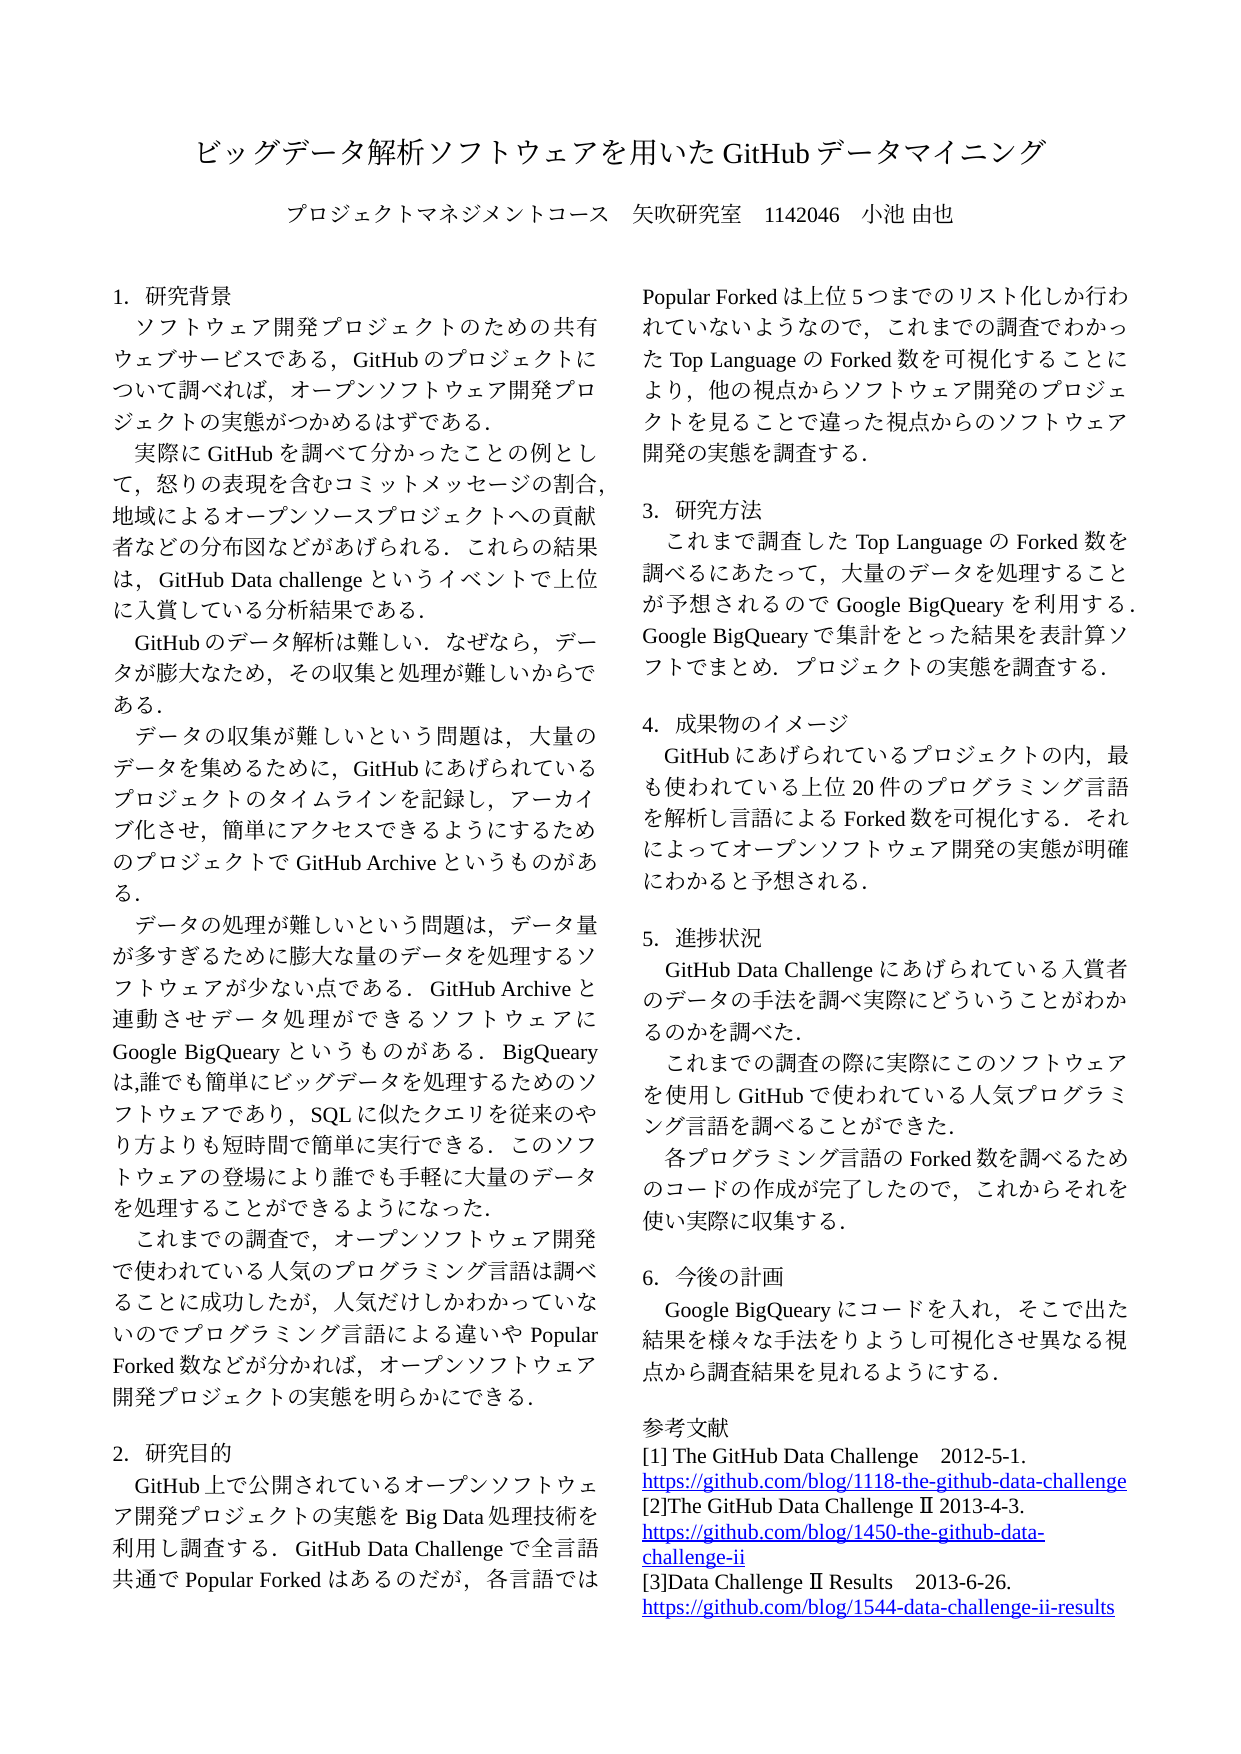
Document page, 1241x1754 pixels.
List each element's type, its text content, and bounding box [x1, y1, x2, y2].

text 各プログラミング言語のForked数を調べるためのコードの作成が完了したので，これからそれを使い実際に収集する． [642, 1141, 1129, 1235]
text 2．研究目的 [112, 1437, 599, 1468]
text https://github.com/blog/1544-data-challenge-ii-results [642, 1594, 1129, 1619]
text GitHubにあげられているプロジェクトの内，最も使われている上位20件のプログラミング言語を解析し言語によるForked数を可視化する．それによってオープンソフトウェア開発の実態が明確にわかると予想される． [642, 738, 1129, 896]
text GitHub Data Challengeにあげられている入賞者のデータの手法を調べ実際にどういうことがわかるのかを調べた． [642, 952, 1129, 1047]
text プロジェクトマネジメントコース 矢吹研究室 1142046 小池 由也 [112, 197, 1128, 228]
text これまでの調査の際に実際にこのソフトウェアを使用しGitHubで使われている人気プログラミング言語を調べることができた． [642, 1047, 1129, 1141]
text データの収集が難しいという問題は，大量のデータを集めるために，GitHubにあげられているプロジェクトのタイムラインを記録し，アーカイブ化させ，簡単にアクセスできるようにするためのプロジェクトでGitHub Archiveというものがある． [112, 719, 598, 908]
text これまでの調査で，オープンソフトウェア開発で使われている人気のプログラミング言語は調べることに成功したが，人気だけしかわかっていないのでプログラミング言語による違いやPopular Forked数などが分かれば，オープンソフトウェア開発プロジェクトの実態を明らかにできる． [112, 1223, 598, 1411]
text これまで調査したTop LanguageのForked数を調べるにあたって，大量のデータを処理することが予想されるのでGoogle BigQuearyを利用する．Google BigQuearyで集計をとった結果を表計算ソフトでまとめ．プロジェクトの実態を調査する． [642, 524, 1129, 682]
text https://github.com/blog/1118-the-github-data-challenge [642, 1468, 1129, 1493]
text GitHubのデータ解析は難しい．なぜなら，データが膨大なため，その収集と処理が難しいからである． [112, 625, 598, 719]
text ビッグデータ解析ソフトウェアを用いたGitHubデータマイニング [112, 130, 1128, 172]
text 3．研究方法 [642, 493, 1129, 524]
text 4．成果物のイメージ [642, 707, 1129, 738]
text 参考文献 [642, 1412, 1129, 1443]
text GitHub上で公開されているオープンソフトウェア開発プロジェクトの実態をBig Data処理技術を利用し調査する．GitHub Data Challengeで全言語共通でPopular Forkedはあるのだが，各言語ではPopular Forkedは上位5つまでのリスト化しか行われていないようなので，これまでの調査でわかったTop LanguageのForked数を可視化することにより，他の視点からソフトウェア開発のプロジェクトを見ることで違った視点からのソフトウェア開発の実態を調査する． [642, 279, 1129, 468]
text 実際にGitHubを調べて分かったことの例として，怒りの表現を含むコミットメッセージの割合，地域によるオープンソースプロジェクトへの貢献者などの分布図などがあげられる．これらの結果は，GitHub Data challengeというイベントで上位に入賞している分析結果である． [112, 436, 598, 625]
text GitHub上で公開されているオープンソフトウェア開発プロジェクトの実態をBig Data処理技術を利用し調査する．GitHub Data Challengeで全言語共通でPopular Forkedはあるのだが，各言語ではPopular Forkedは上位5つまでのリスト化しか行われていないようなので，これまでの調査でわかったTop LanguageのForked数を可視化することにより，他の視点からソフトウェア開発のプロジェクトを見ることで違った視点からのソフトウェア開発の実態を調査する． [112, 1468, 599, 1594]
text [3]Data Challenge Ⅱ Results 2013-6-26. [642, 1569, 1129, 1594]
text 6．今後の計画 [642, 1261, 1129, 1292]
text 1．研究背景 [112, 279, 598, 310]
text ソフトウェア開発プロジェクトのための共有ウェブサービスである，GitHubのプロジェクトについて調べれば，オープンソフトウェア開発プロジェクトの実態がつかめるはずである． [112, 310, 598, 436]
text 5．進捗状況 [642, 921, 1129, 952]
text https://github.com/blog/1450-the-github-data-challenge-ii [642, 1519, 1129, 1569]
text [2]The GitHub Data Challenge Ⅱ 2013-4-3. [642, 1493, 1129, 1519]
text Google BigQuearyにコードを入れ，そこで出た結果を様々な手法をりようし可視化させ異なる視点から調査結果を見れるようにする． [642, 1292, 1129, 1386]
text [1] The GitHub Data Challenge 2012-5-1. [642, 1443, 1129, 1468]
text データの処理が難しいという問題は，データ量が多すぎるために膨大な量のデータを処理するソフトウェアが少ない点である．GitHub Archiveと連動させデータ処理ができるソフトウェアにGoogle BigQuearyというものがある．BigQuearyは,誰でも簡単にビッグデータを処理するためのソフトウェアであり，SQLに似たクエリを従来のやり方よりも短時間で簡単に実行できる．このソフトウェアの登場により誰でも手軽に大量のデータを処理することができるようになった． [112, 908, 598, 1223]
